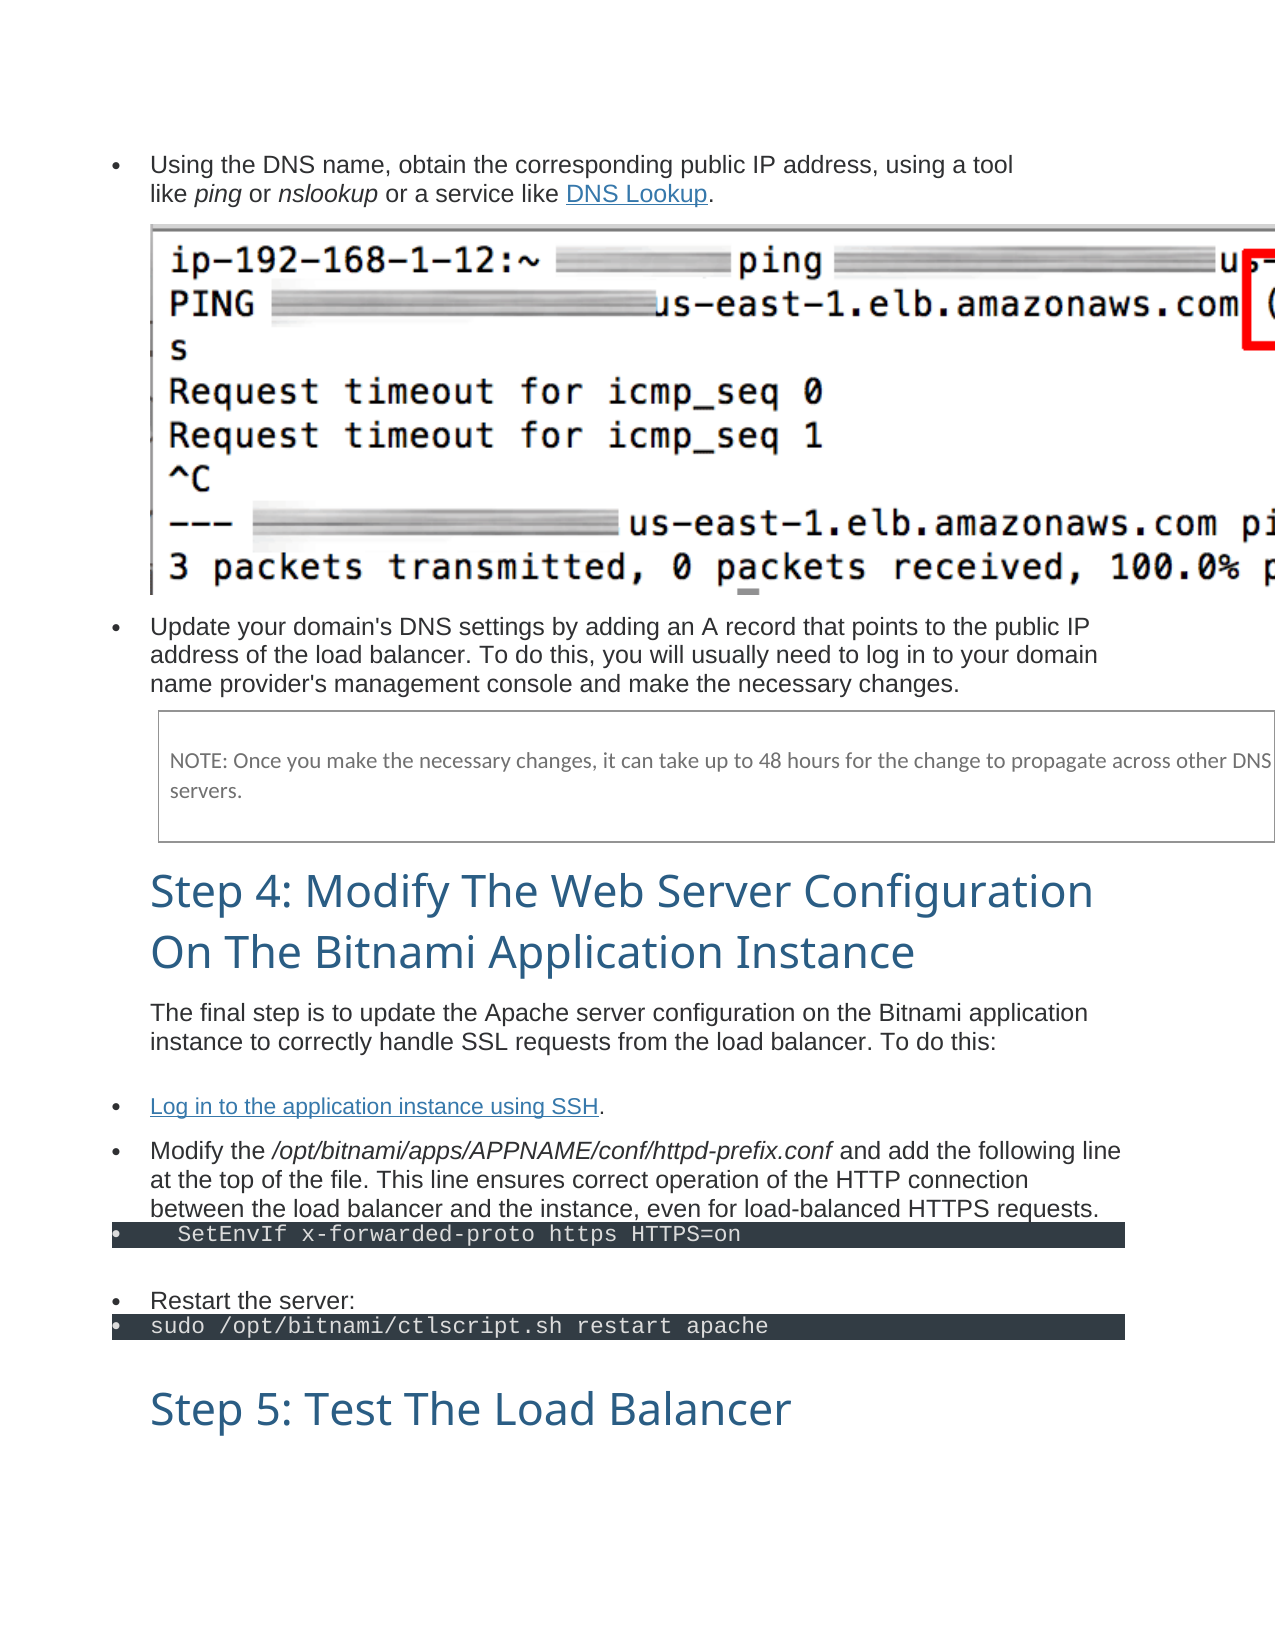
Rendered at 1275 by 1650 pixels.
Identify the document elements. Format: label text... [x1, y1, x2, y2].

subtitle Step 4: Modify The Web Server Configuration On The Bitnami Application Instance [150, 859, 1125, 981]
list Using the DNS name, obtain the corresponding public IP address, using a tool like ping or nslookup or a service like DNS Lookup. [112, 150, 1125, 207]
list sudo /opt/bitnami/ctlscript.sh restart apache [112, 1314, 1125, 1340]
picture [150, 224, 1275, 595]
table_header NOTE: Once you make the necessary changes, it can take up to 48 hours for the change to propagate across other DNS servers. [159, 712, 1274, 841]
list SetEnvIf x-forwarded-proto https HTTPS=on [112, 1222, 1125, 1248]
list Log in to the application instance using SSH. [112, 1093, 1125, 1119]
list Restart the server: [112, 1286, 1125, 1314]
subtitle Step 5: Test The Load Balancer [150, 1378, 1125, 1439]
list Update your domain's DNS settings by adding an A record that points to the public IP address of the load balancer. To do this, you will usually need to log in to your domain name provider's management console and make the necessary changes. [112, 612, 1125, 698]
list Modify the /opt/bitnami/apps/APPNAME/conf/httpd-prefix.conf and add the following line at the top of the file. This line ensures correct operation of the HTTP connection between the load balancer and the instance, even for load-balanced HTTPS requests. [112, 1136, 1125, 1222]
text The final step is to update the Apache server configuration on the Bitnami application instance to correctly handle SSL requests from the load balancer. To do this: [150, 998, 1125, 1056]
